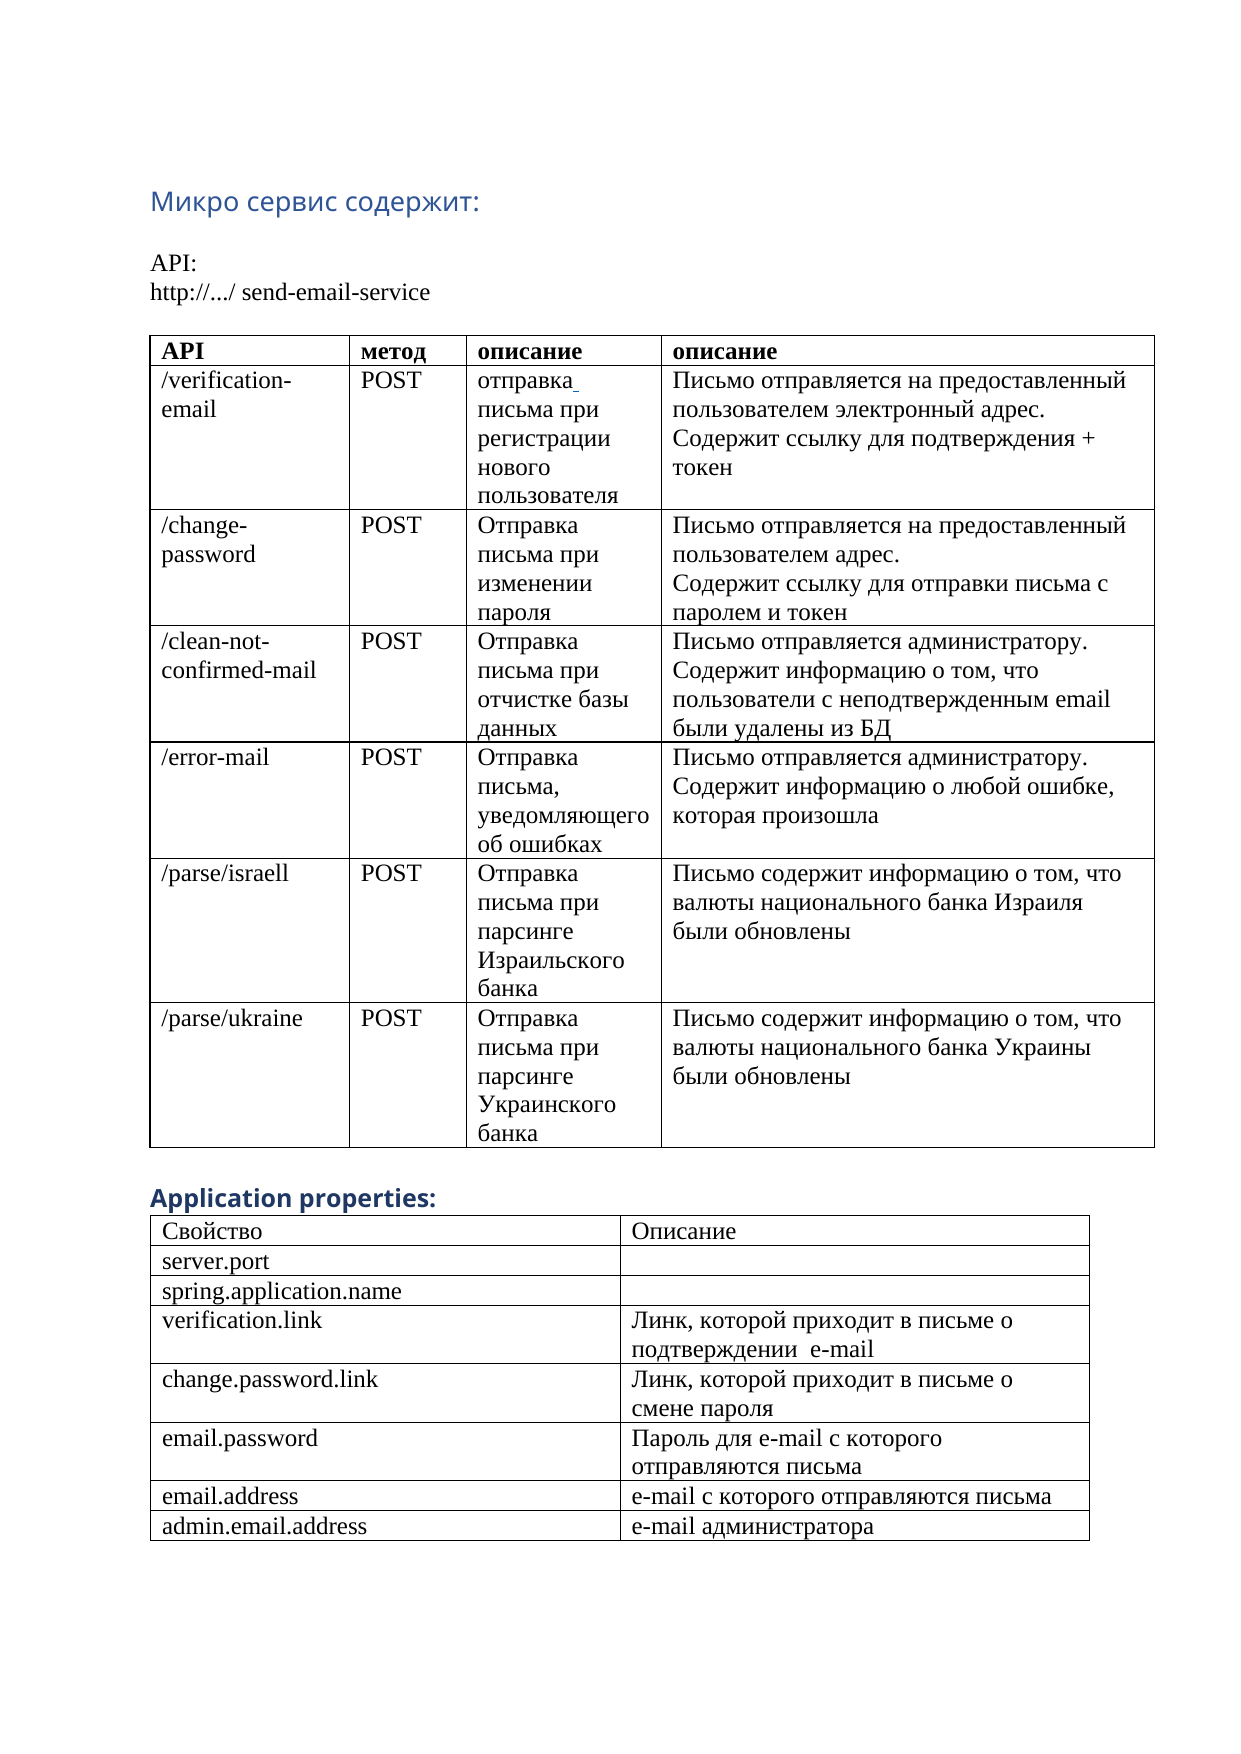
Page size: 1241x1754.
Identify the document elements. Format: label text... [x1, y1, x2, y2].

table_cell POST [350, 510, 466, 625]
text http://.../ send-email-service [150, 277, 1090, 306]
table_cell Отправка письма при парсинге Израильского банка [467, 859, 661, 1002]
table_cell Отправка письма, уведомляющего об ошибках [467, 743, 661, 857]
table_header Описание [621, 1216, 1089, 1245]
table_cell change.password.link [151, 1364, 620, 1422]
table_header Свойство [151, 1216, 620, 1245]
table_cell POST [350, 859, 466, 1002]
table_cell Пароль для e-mail с которого отправляются письма [621, 1423, 1089, 1480]
table_cell admin.email.address [151, 1511, 620, 1540]
table_header описание [662, 336, 1154, 364]
table_cell [621, 1276, 1089, 1304]
table_cell Письмо отправляется администратору. Содержит информацию о любой ошибке, которая произошла [662, 743, 1154, 857]
table_cell /verification-email [151, 366, 349, 509]
table_cell Отправка письма при парсинге Украинского банка [467, 1003, 661, 1147]
table_cell Письмо отправляется на предоставленный пользователем адрес. Содержит ссылку для отправки письма с паролем и токен [662, 510, 1154, 625]
table_header метод [350, 336, 466, 364]
table_cell отправка письма при регистрации нового пользователя [467, 366, 661, 509]
table_header описание [467, 336, 661, 364]
table_cell Отправка письма при изменении пароля [467, 510, 661, 625]
table_cell POST [350, 626, 466, 741]
table_cell verification.link [151, 1306, 620, 1363]
table_cell e-mail с которого отправляются письма [621, 1481, 1089, 1510]
subtitle Application properties: [150, 1181, 1090, 1215]
table_cell e-mail администратора [621, 1511, 1089, 1540]
table_cell POST [350, 1003, 466, 1147]
table_header API [151, 336, 349, 364]
table_cell Письмо отправляется администратору. Содержит информацию о том, что пользователи с неподтвержденным email были удалены из БД [662, 626, 1154, 741]
table_cell POST [350, 743, 466, 857]
table_cell email.password [151, 1423, 620, 1480]
text API: [150, 248, 1090, 277]
table_cell Линк, которой приходит в письме о подтверждении e-mail [621, 1306, 1089, 1363]
table_cell email.address [151, 1481, 620, 1510]
table_cell /parse/ukraine [151, 1003, 349, 1147]
table_cell spring.application.name [151, 1276, 620, 1304]
table_cell Линк, которой приходит в письме о смене пароля [621, 1364, 1089, 1422]
table_cell /clean-not-confirmed-mail [151, 626, 349, 741]
table_cell Письмо отправляется на предоставленный пользователем электронный адрес. Содержит ссылку для подтверждения + токен [662, 366, 1154, 509]
table_cell Письмо содержит информацию о том, что валюты национального банка Израиля были обновлены [662, 859, 1154, 1002]
table_cell /parse/israell [151, 859, 349, 1002]
table_cell /error-mail [151, 743, 349, 857]
table_cell [621, 1246, 1089, 1275]
subtitle Микро сервис содержит: [150, 183, 1090, 220]
table_cell server.port [151, 1246, 620, 1275]
table_cell Отправка письма при отчистке базы данных [467, 626, 661, 741]
table_cell POST [350, 366, 466, 509]
table_cell Письмо содержит информацию о том, что валюты национального банка Украины были обновлены [662, 1003, 1154, 1147]
table_cell /change-password [151, 510, 349, 625]
